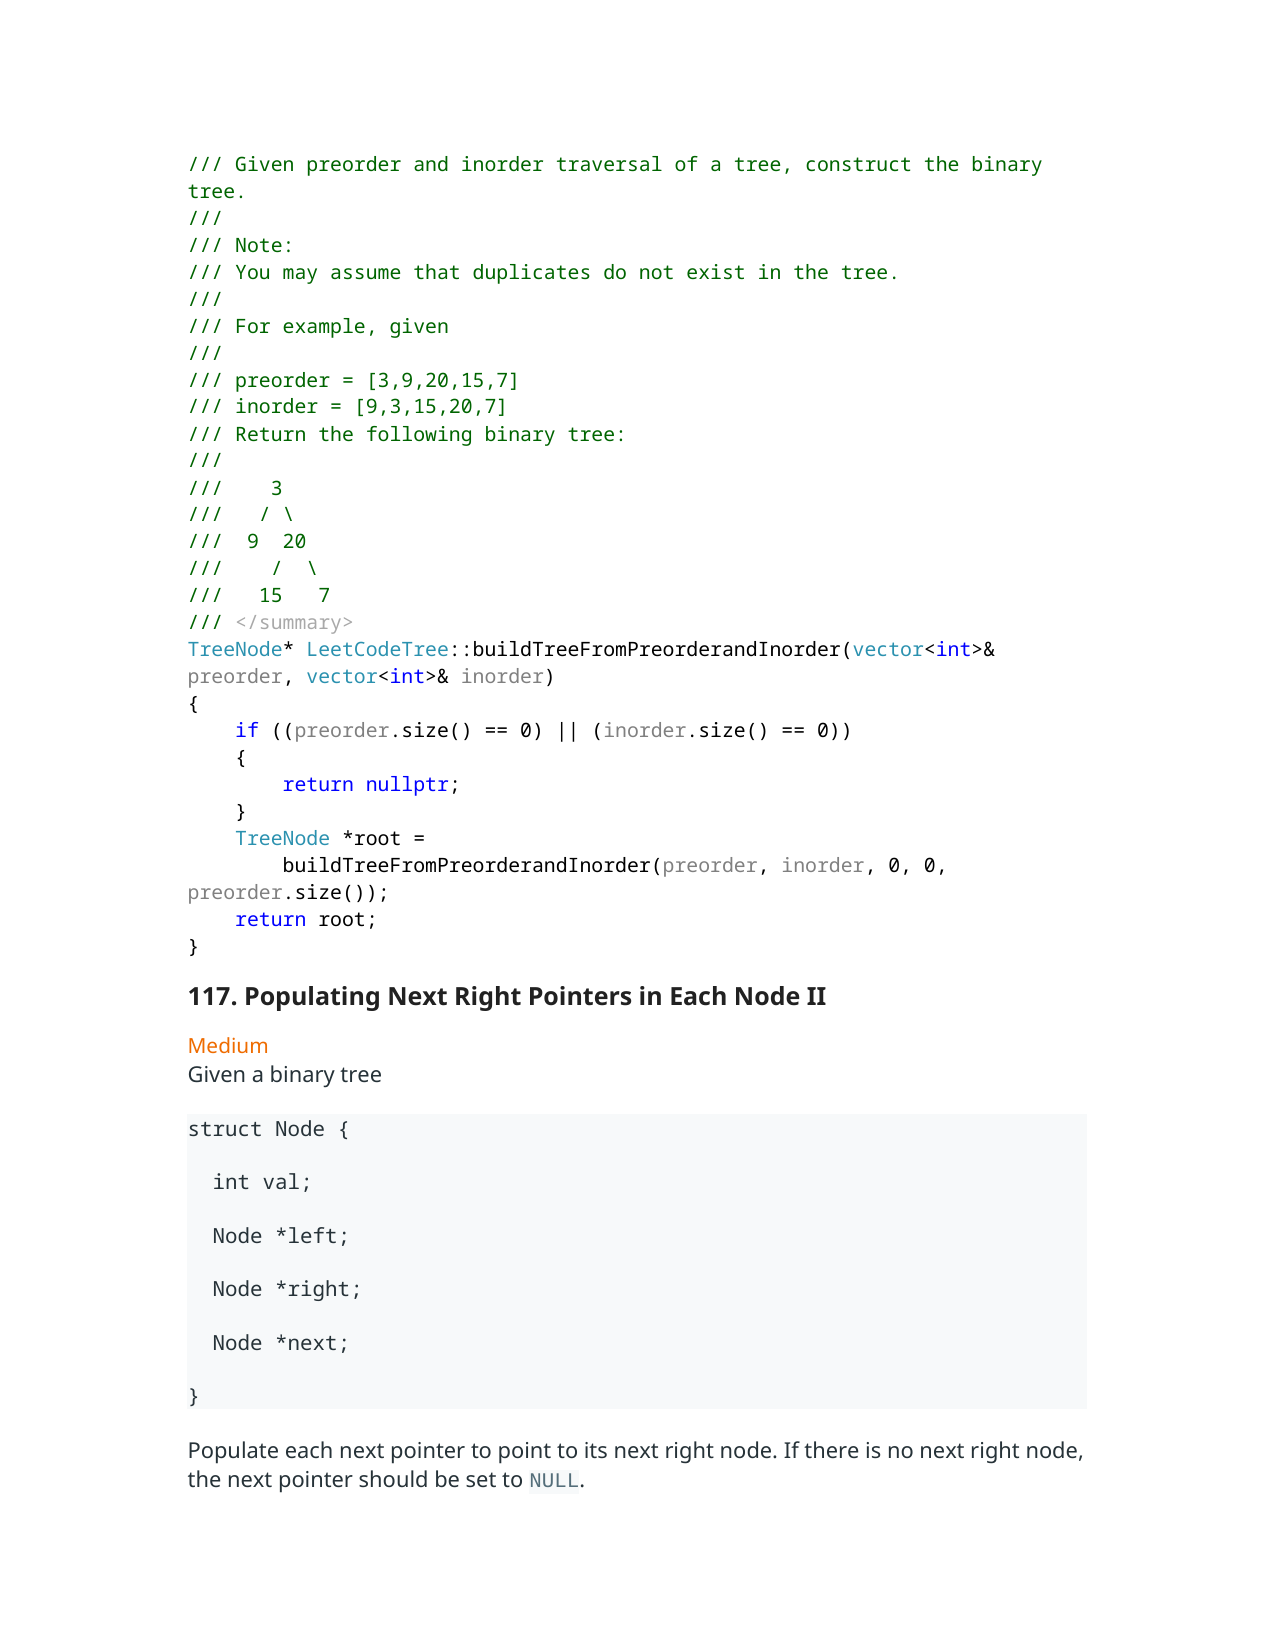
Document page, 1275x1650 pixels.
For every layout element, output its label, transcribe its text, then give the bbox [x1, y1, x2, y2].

text return root; [187, 905, 1087, 932]
text /// [187, 285, 1087, 312]
text TreeNode* LeetCodeTree::buildTreeFromPreorderandInorder(vector<int>& preorder, vector<int>& inorder) [187, 636, 1087, 689]
text TreeNode *root = [187, 824, 1087, 851]
text /// inorder = [9,3,15,20,7] [187, 393, 1087, 420]
text { [187, 743, 1087, 771]
text /// / \ [187, 555, 1087, 582]
text /// 9 20 [187, 528, 1087, 555]
text Medium [187, 1028, 1087, 1059]
text Given a binary tree [187, 1059, 1087, 1089]
subtitle 117. Populating Next Right Pointers in Each Node II [187, 978, 1087, 1012]
text int val; [187, 1167, 1087, 1196]
text Node *next; [187, 1328, 1087, 1356]
text /// 15 7 [187, 582, 1087, 609]
text /// You may assume that duplicates do not exist in the tree. [187, 258, 1087, 285]
text /// Note: [187, 231, 1087, 258]
text /// preorder = [3,9,20,15,7] [187, 366, 1087, 393]
text struct Node { [187, 1114, 1087, 1142]
text } [187, 1381, 1087, 1409]
text { [187, 689, 1087, 717]
text /// </summary> [187, 609, 1087, 636]
text /// [187, 339, 1087, 366]
text return nullptr; [187, 771, 1087, 797]
text /// 3 [187, 474, 1087, 501]
text buildTreeFromPreorderandInorder(preorder, inorder, 0, 0, preorder.size()); [187, 851, 1087, 905]
text /// For example, given [187, 312, 1087, 339]
text /// / \ [187, 501, 1087, 528]
text if ((preorder.size() == 0) || (inorder.size() == 0)) [187, 717, 1087, 743]
text Populate each next pointer to point to its next right node. If there is no next right node, the next pointer should be set to NULL. [187, 1434, 1087, 1494]
text } [187, 797, 1087, 824]
text /// [187, 447, 1087, 474]
text } [187, 932, 1087, 959]
text /// Return the following binary tree: [187, 420, 1087, 447]
text /// [187, 204, 1087, 231]
text /// Given preorder and inorder traversal of a tree, construct the binary tree. [187, 150, 1087, 204]
text Node *right; [187, 1274, 1087, 1303]
text Node *left; [187, 1221, 1087, 1249]
